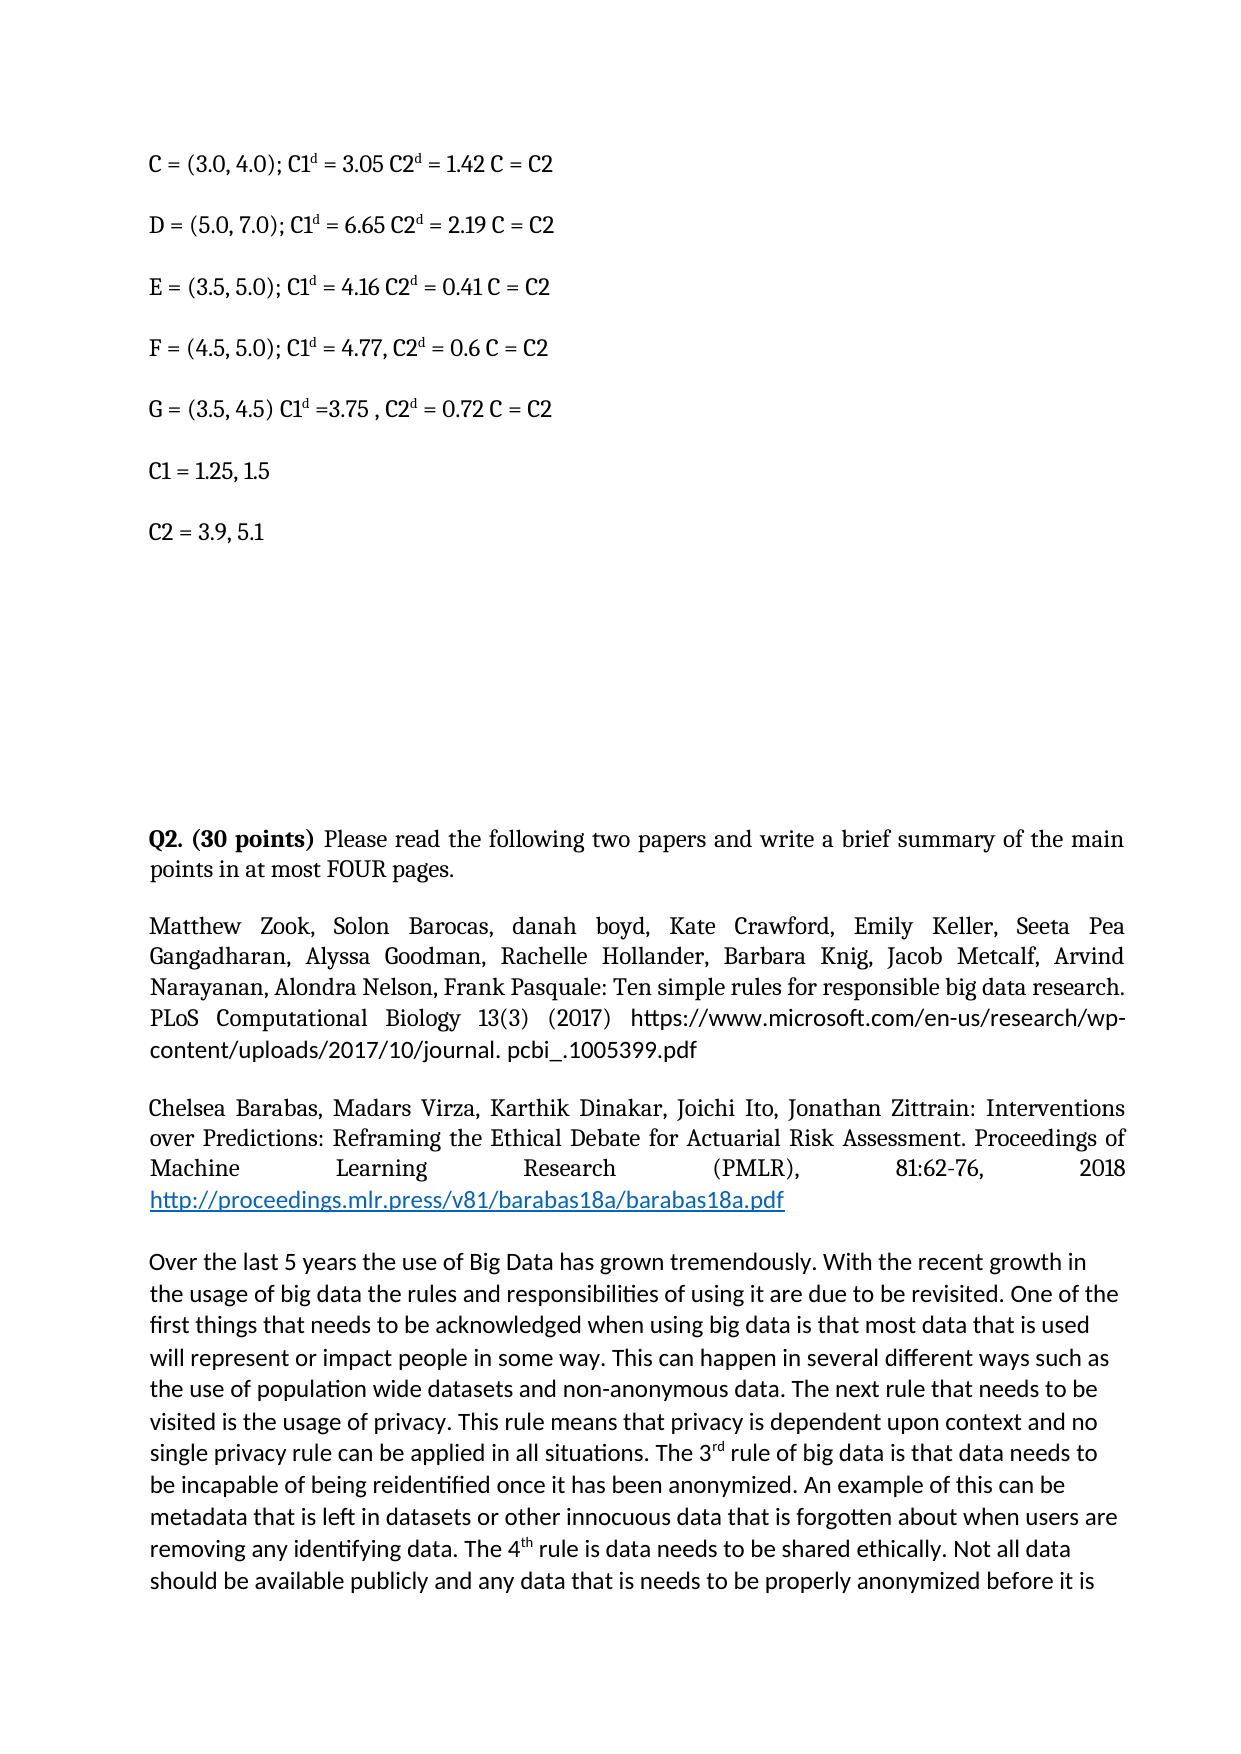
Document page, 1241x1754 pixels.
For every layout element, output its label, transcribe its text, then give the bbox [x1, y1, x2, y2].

text D = (5.0, 7.0); C1d = 6.65 C2d = 2.19 C = C2 [148, 211, 1126, 240]
text F = (4.5, 5.0); C1d = 4.77, C2d = 0.6 C = C2 [148, 334, 1126, 363]
text C1 = 1.25, 1.5 [148, 457, 1126, 486]
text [148, 1246, 1126, 1596]
text Matthew Zook, Solon Barocas, danah boyd, Kate Crawford, Emily Keller, Seeta Pea Gangadharan, Alyssa Goodman, Rachelle Hollander, Barbara Knig, Jacob Metcalf, Arvind Narayanan, Alondra Nelson, Frank Pasquale: Ten simple rules for responsible big data research. PLoS Computational Biology 13(3) (2017) https://www.microsoft.com/en-us/research/wp-content/uploads/2017/10/journal. pcbi_.1005399.pdf [148, 912, 1126, 1065]
text Chelsea Barabas, Madars Virza, Karthik Dinakar, Joichi Ito, Jonathan Zittrain: Interventions over Predictions: Reframing the Ethical Debate for Actuarial Risk Assessment. Proceedings of Machine Learning Research (PMLR), 81:62-76, 2018 http://proceedings.mlr.press/v81/barabas18a/barabas18a.pdf [148, 1094, 1126, 1214]
text G = (3.5, 4.5) C1d =3.75 , C2d = 0.72 C = C2 [148, 395, 1126, 424]
text Q2. (30 points) Please read the following two papers and write a brief summary of the main points in at most FOUR pages. [148, 825, 1126, 884]
text C = (3.0, 4.0); C1d = 3.05 C2d = 1.42 C = C2 [148, 150, 1126, 179]
text C2 = 3.9, 5.1 [148, 518, 1126, 547]
text E = (3.5, 5.0); C1d = 4.16 C2d = 0.41 C = C2 [148, 273, 1126, 301]
